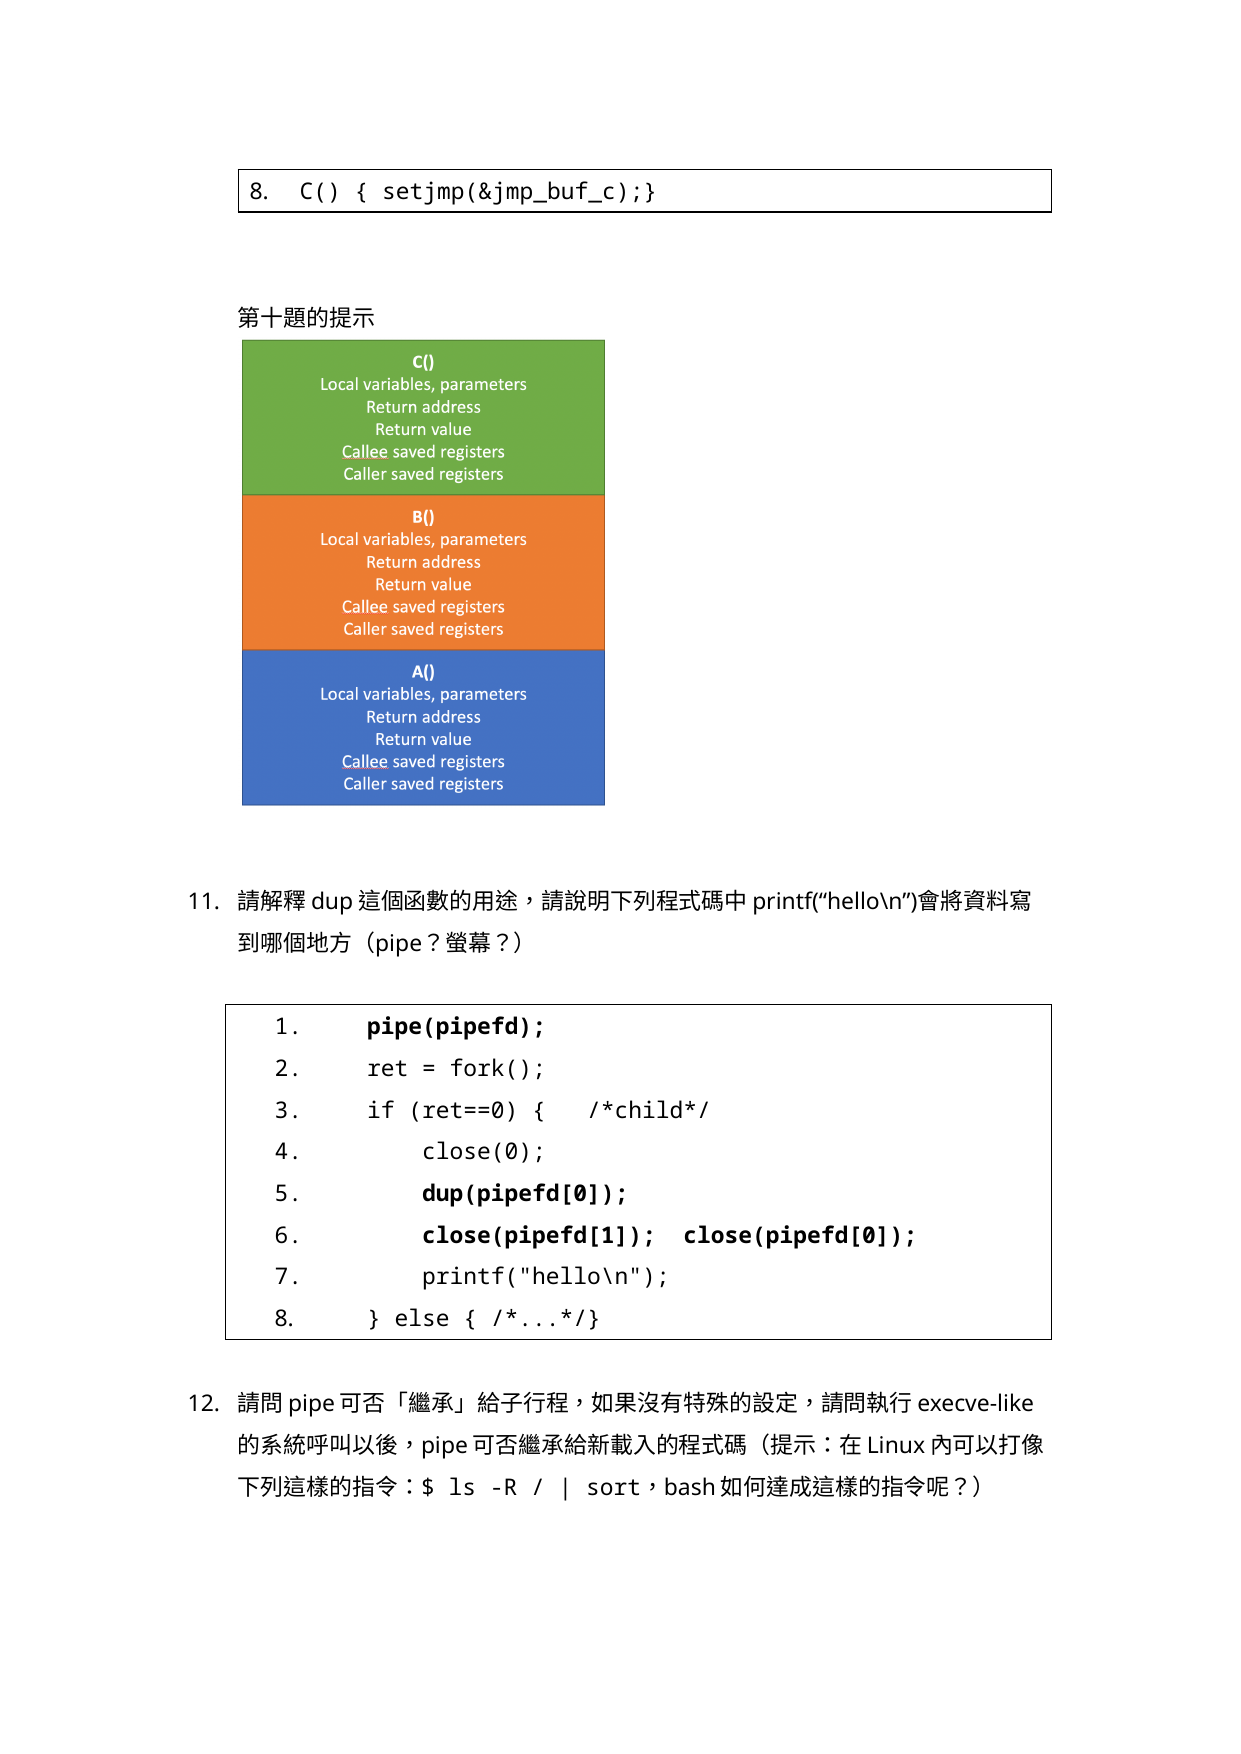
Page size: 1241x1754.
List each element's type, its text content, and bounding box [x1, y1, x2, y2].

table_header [239, 170, 1051, 211]
list 請解釋dup這個函數的用途，請說明下列程式碼中printf(“hello\n”)會將資料寫到哪個地方（pipe？螢幕？） [187, 879, 1053, 962]
picture [237, 337, 608, 808]
table_header pipe(pipefd); ret = fork(); if (ret==0) { /*child*/ close(0); dup(pipefd[0]); close(pipefd[1]); close(pipefd[0]); printf("hello\n"); } else { /*...*/} [226, 1005, 1051, 1338]
list 請問pipe可否「繼承」給子行程，如果沒有特殊的設定，請問執行execve-like的系統呼叫以後，pipe可否繼承給新載入的程式碼（提示：在Linux內可以打像下列這樣的指令：$ ls -R / | sort，bash如何達成這樣的指令呢？） [187, 1381, 1053, 1506]
list 第十題的提示 [237, 296, 1053, 337]
